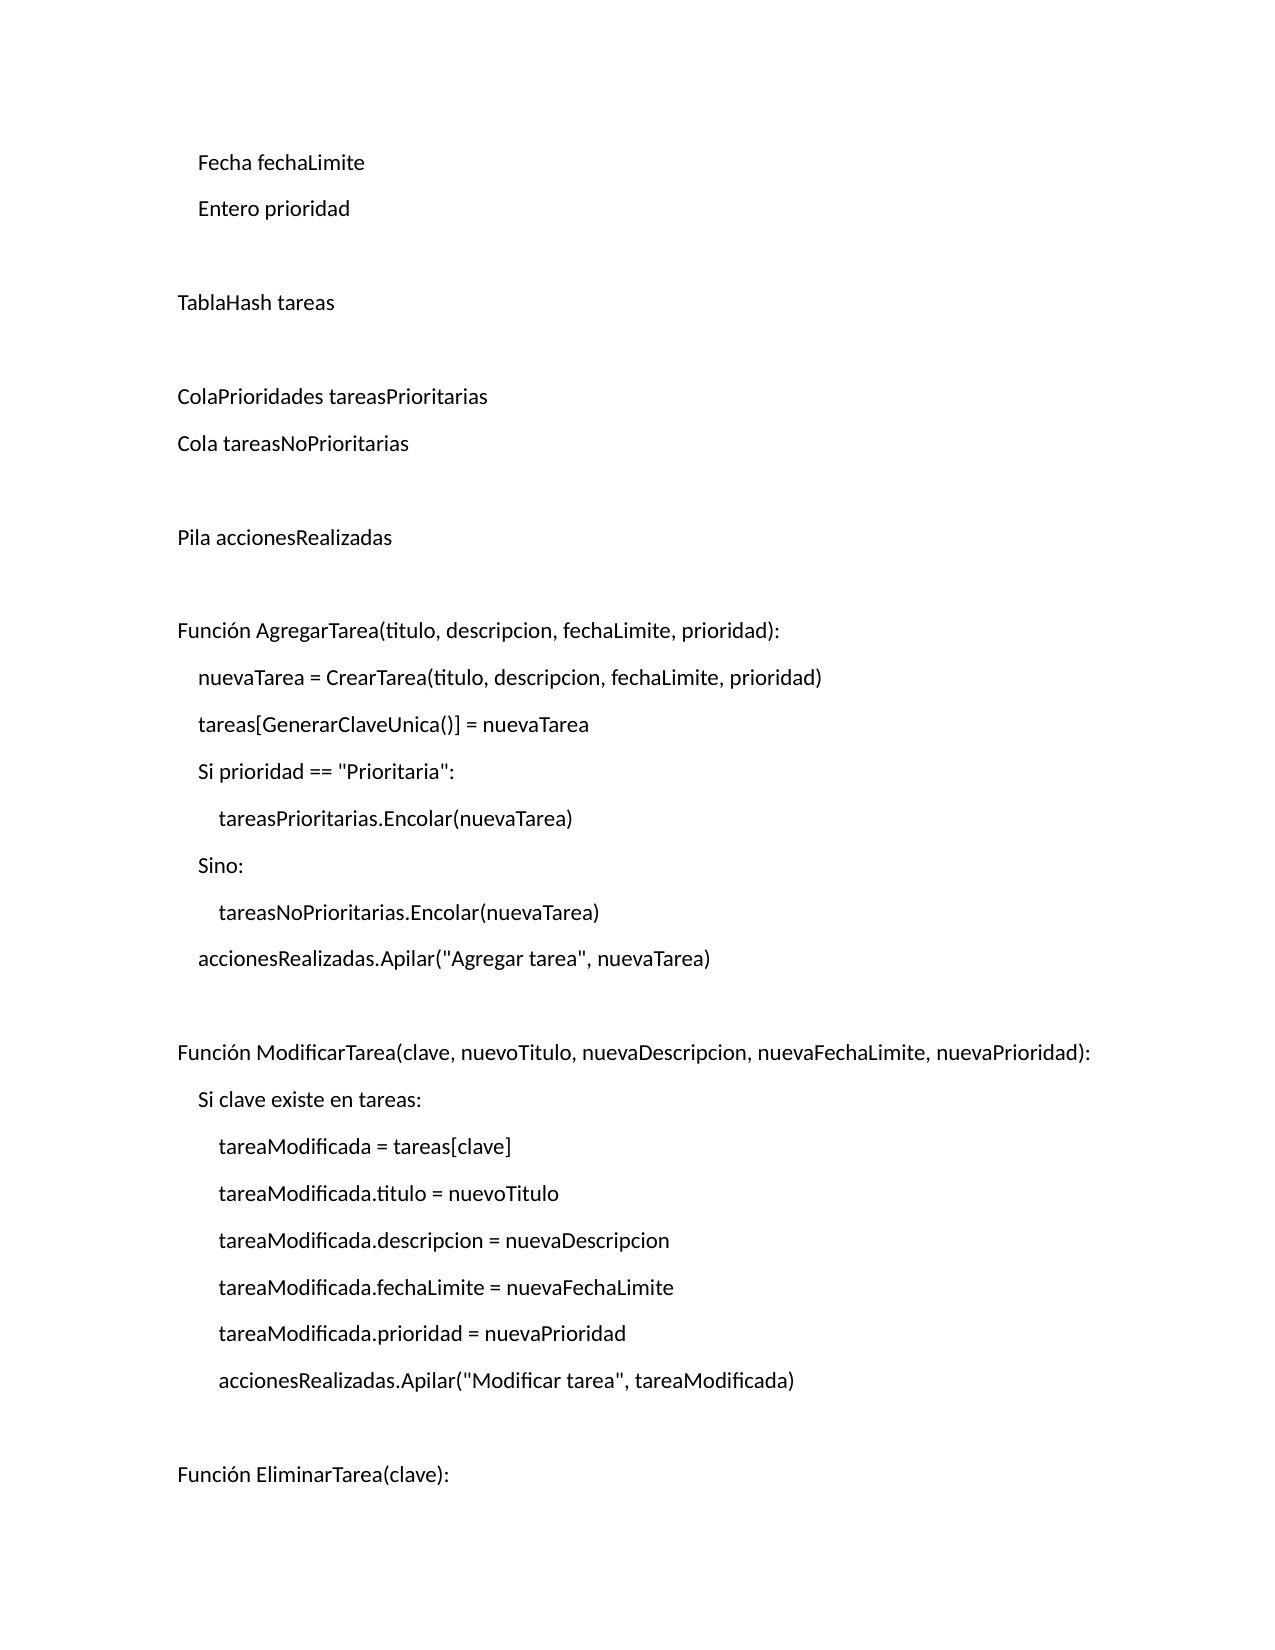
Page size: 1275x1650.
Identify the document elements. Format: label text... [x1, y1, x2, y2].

text Fecha fechaLimite [177, 148, 1098, 176]
text Si clave existe en tareas: [177, 1085, 1098, 1113]
text tareaModificada.titulo = nuevoTitulo [177, 1179, 1098, 1207]
text Función EliminarTarea(clave): [177, 1460, 1098, 1488]
text tareaModificada.prioridad = nuevaPrioridad [177, 1319, 1098, 1347]
text tareas[GenerarClaveUnica()] = nuevaTarea [177, 710, 1098, 738]
text Función AgregarTarea(titulo, descripcion, fechaLimite, prioridad): [177, 616, 1098, 644]
text TablaHash tareas [177, 288, 1098, 316]
text Si prioridad == "Prioritaria": [177, 757, 1098, 785]
text nuevaTarea = CrearTarea(titulo, descripcion, fechaLimite, prioridad) [177, 663, 1098, 691]
text tareasPrioritarias.Encolar(nuevaTarea) [177, 804, 1098, 832]
text accionesRealizadas.Apilar("Agregar tarea", nuevaTarea) [177, 944, 1098, 972]
text tareaModificada.descripcion = nuevaDescripcion [177, 1226, 1098, 1254]
text tareaModificada.fechaLimite = nuevaFechaLimite [177, 1273, 1098, 1301]
text tareaModificada = tareas[clave] [177, 1132, 1098, 1160]
text Función ModificarTarea(clave, nuevoTitulo, nuevaDescripcion, nuevaFechaLimite, nuevaPrioridad): [177, 1038, 1098, 1066]
text Cola tareasNoPrioritarias [177, 429, 1098, 457]
text accionesRealizadas.Apilar("Modificar tarea", tareaModificada) [177, 1366, 1098, 1394]
text tareasNoPrioritarias.Encolar(nuevaTarea) [177, 898, 1098, 926]
text Sino: [177, 851, 1098, 879]
text ColaPrioridades tareasPrioritarias [177, 382, 1098, 410]
text Entero prioridad [177, 194, 1098, 222]
text Pila accionesRealizadas [177, 523, 1098, 551]
